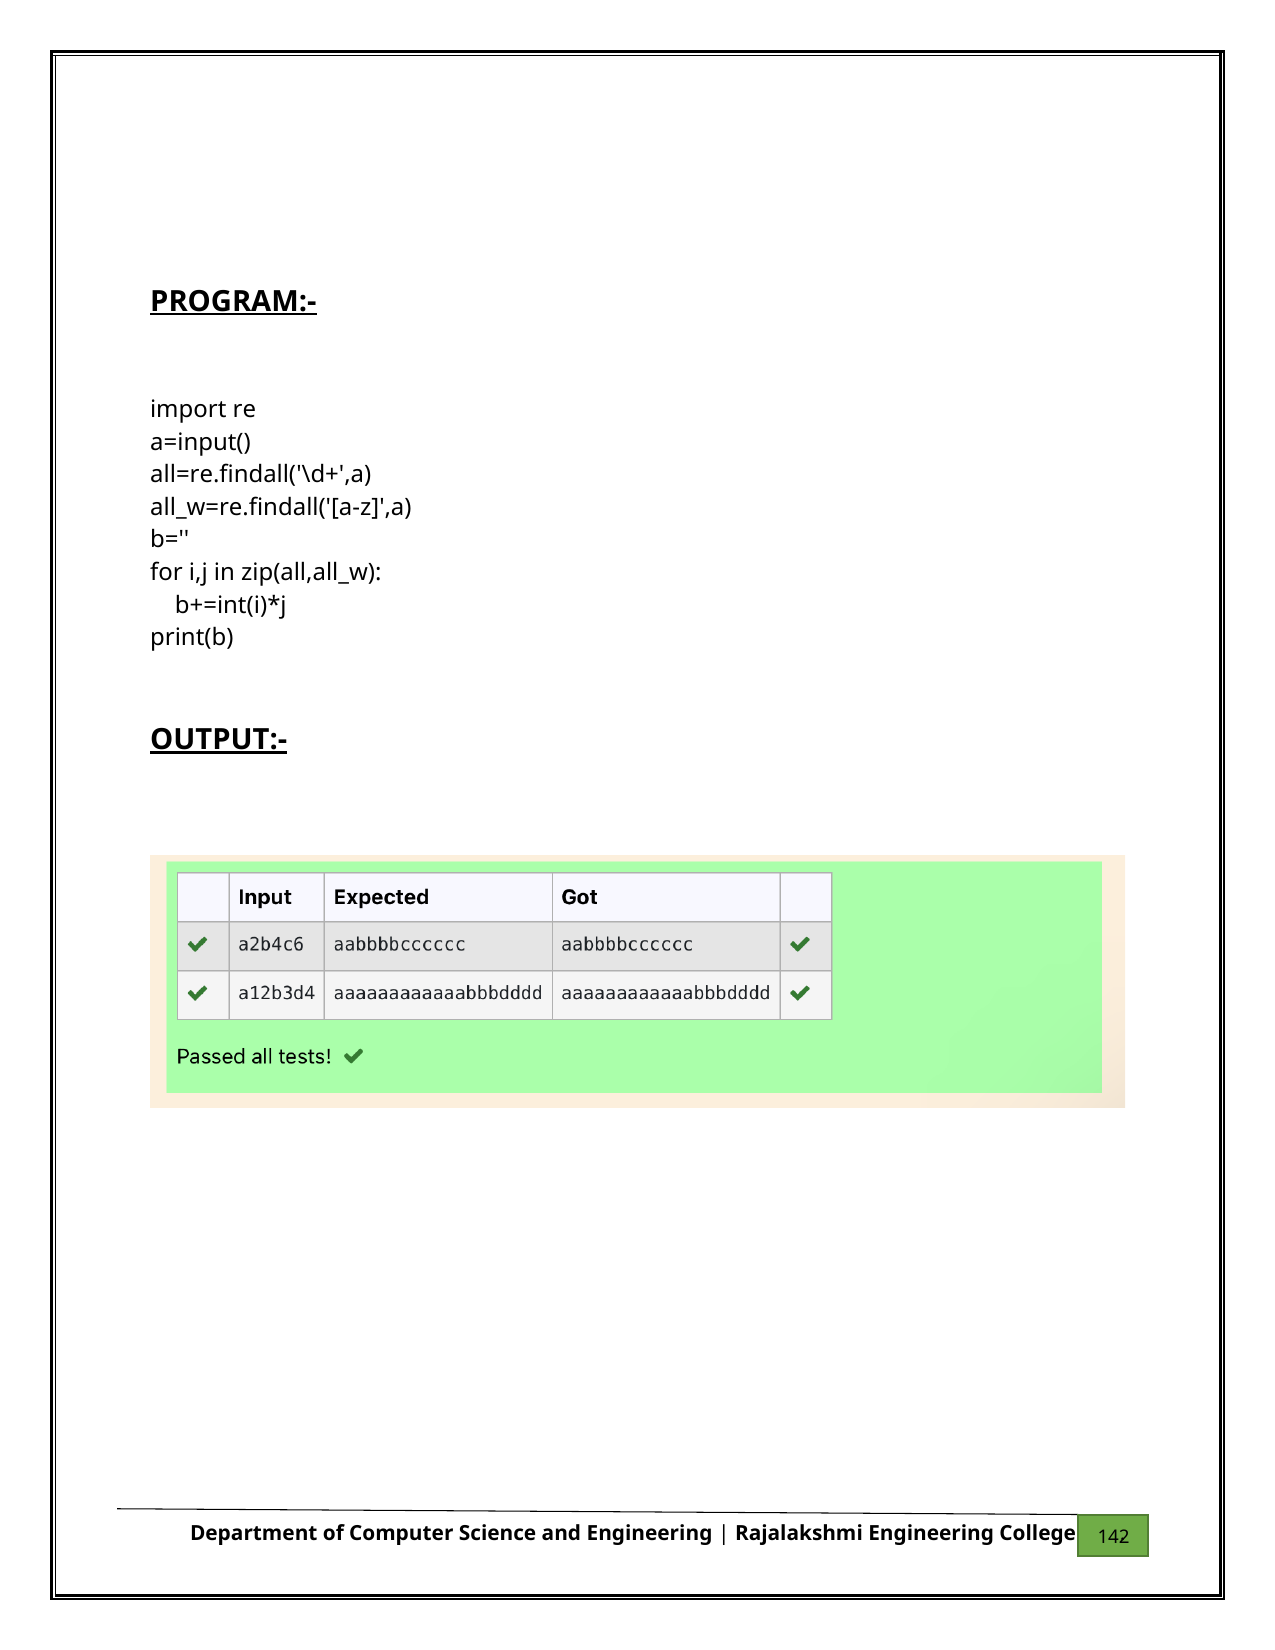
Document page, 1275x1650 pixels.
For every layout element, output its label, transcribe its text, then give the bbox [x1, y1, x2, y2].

text all=re.findall('\d+',a) [150, 457, 1125, 490]
text b+=int(i)*j [150, 587, 1125, 620]
text PROGRAM:- [150, 280, 1125, 319]
text print(b) [150, 620, 1125, 653]
text OUTPUT:- [150, 718, 1125, 758]
text b='' [150, 522, 1125, 555]
text import re [150, 392, 1125, 424]
text all_w=re.findall('[a-z]',a) [150, 490, 1125, 522]
text a=input() [150, 424, 1125, 457]
text for i,j in zip(all,all_w): [150, 555, 1125, 587]
picture [150, 855, 1125, 1108]
